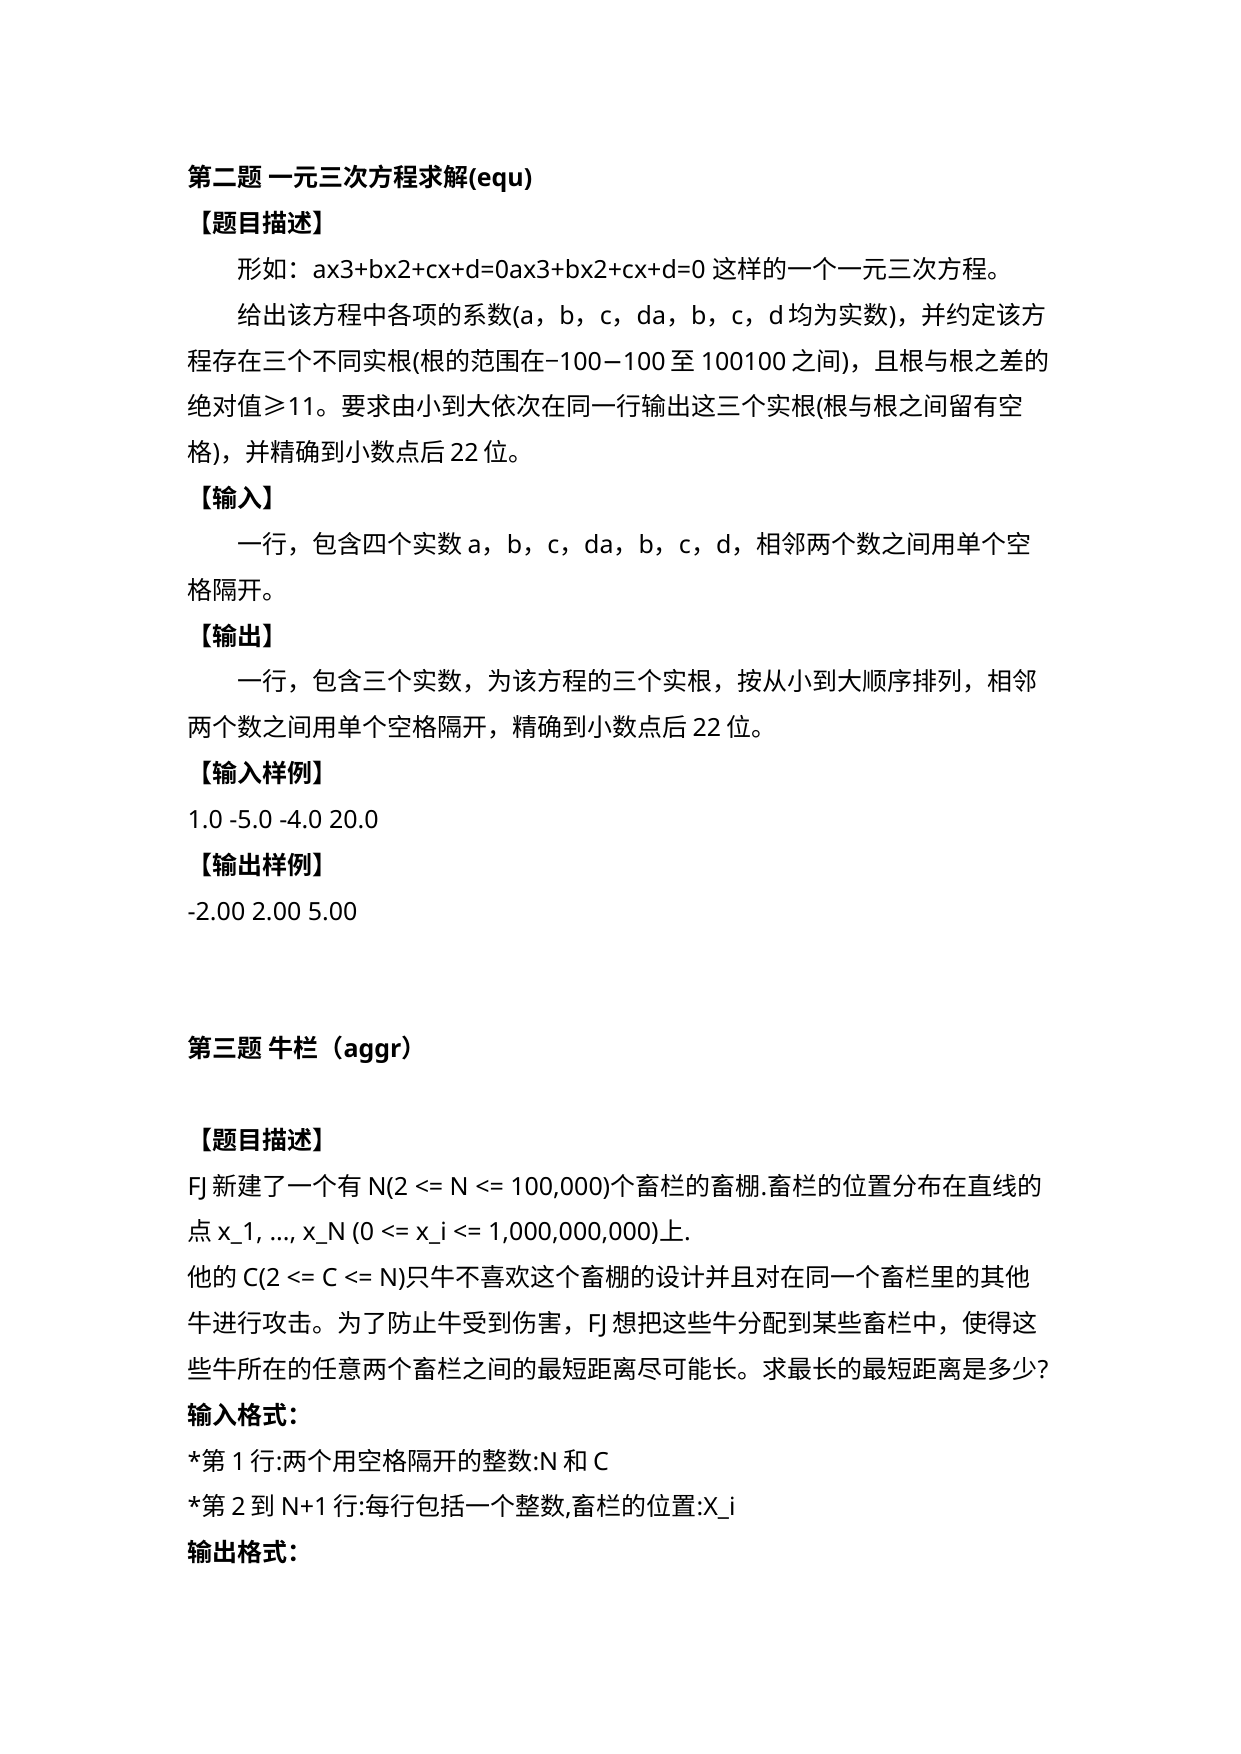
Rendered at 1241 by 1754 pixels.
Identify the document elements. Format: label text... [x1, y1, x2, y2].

text *第1行:两个用空格隔开的整数:N和C *第2到N+1行:每行包括一个整数,畜栏的位置:X_i [187, 1433, 1053, 1525]
text 1.0 -5.0 -4.0 20.0 [187, 792, 1053, 837]
text 【输入样例】 [187, 746, 1053, 792]
text FJ新建了一个有N(2 <= N <= 100,000)个畜栏的畜棚.畜栏的位置分布在直线的点x_1, ..., x_N (0 <= x_i <= 1,000,000,000)上. 他的C(2 <= C <= N)只牛不喜欢这个畜棚的设计并且对在同一个畜栏里的其他牛进行攻击。为了防止牛受到伤害，FJ想把这些牛分配到某些畜栏中，使得这些牛所在的任意两个畜栏之间的最短距离尽可能长。求最长的最短距离是多少? [187, 1158, 1053, 1387]
text 第三题 牛栏（aggr） [187, 1021, 1053, 1067]
text 给出该方程中各项的系数(a，b，c，da，b，c，d均为实数)，并约定该方程存在三个不同实根(根的范围在−100−100至100100之间)，且根与根之差的绝对值≥11。要求由小到大依次在同一行输出这三个实根(根与根之间留有空格)，并精确到小数点后22位。 [187, 287, 1053, 471]
text 【输出】 [187, 608, 1053, 654]
text 一行，包含四个实数a，b，c，da，b，c，d，相邻两个数之间用单个空格隔开。 [187, 517, 1053, 608]
text 【输出样例】 [187, 837, 1053, 883]
text 【题目描述】 [187, 1112, 1053, 1158]
text -2.00 2.00 5.00 [187, 883, 1053, 929]
text 【输入】 [187, 471, 1053, 517]
text 一行，包含三个实数，为该方程的三个实根，按从小到大顺序排列，相邻两个数之间用单个空格隔开，精确到小数点后22位。 [187, 654, 1053, 746]
text 输入格式： [187, 1387, 1053, 1433]
text 输出格式： [187, 1525, 1053, 1571]
text 形如：ax3+bx2+cx+d=0ax3+bx2+cx+d=0 这样的一个一元三次方程。 [187, 242, 1053, 287]
text 第二题 一元三次方程求解(equ) [187, 150, 1053, 196]
text 【题目描述】 [187, 196, 1053, 242]
